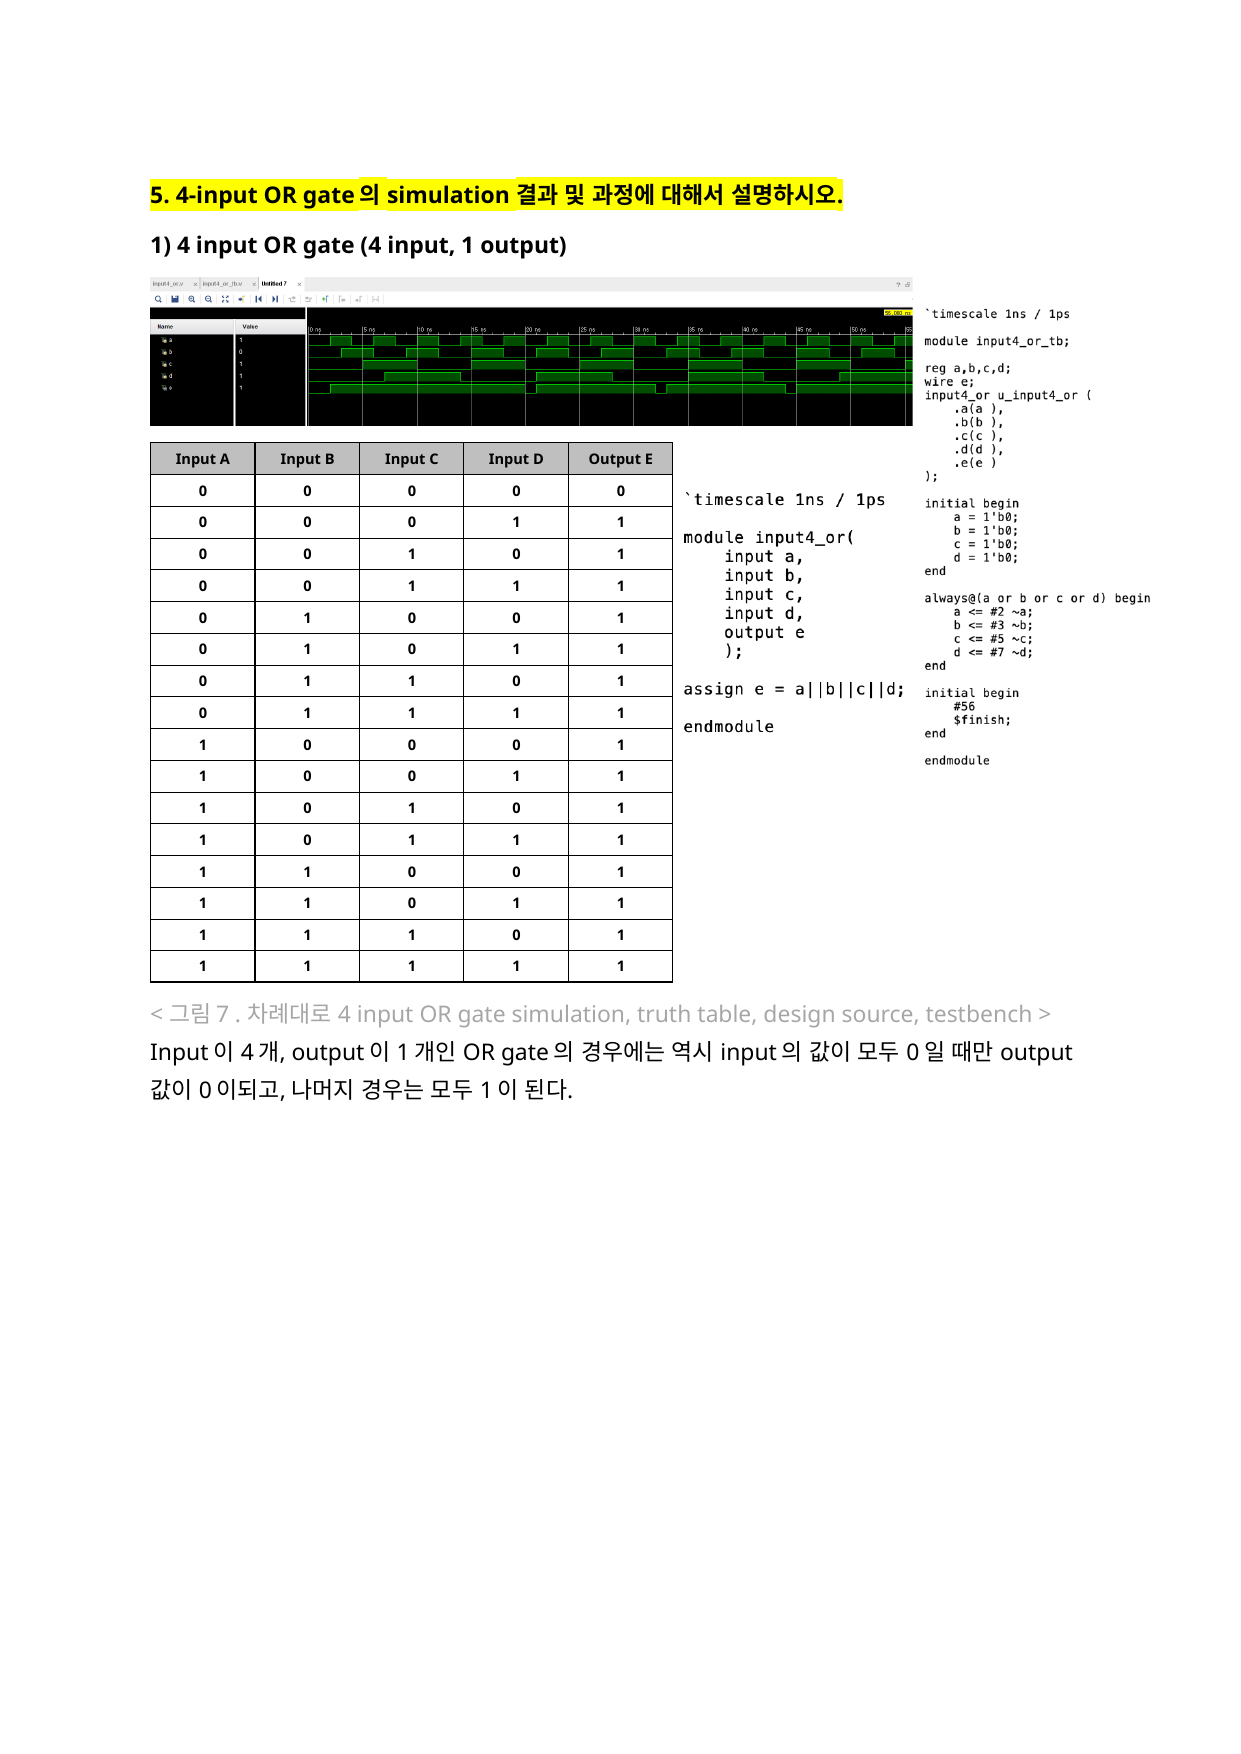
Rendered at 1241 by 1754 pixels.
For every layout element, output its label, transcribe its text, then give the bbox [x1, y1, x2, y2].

table_header Input D [464, 443, 568, 474]
table_cell 1 [360, 920, 463, 949]
table_cell 0 [464, 920, 568, 949]
table_cell 0 [256, 793, 359, 823]
table_cell 1 [360, 666, 463, 696]
table_cell 1 [256, 666, 359, 696]
table_cell 1 [569, 824, 672, 855]
table_cell 1 [256, 856, 359, 887]
table_cell 1 [360, 570, 463, 601]
table_cell 0 [256, 507, 359, 537]
table_cell 1 [360, 697, 463, 728]
table_cell 1 [151, 920, 254, 949]
table_header Input A [151, 443, 254, 474]
table_cell 0 [256, 761, 359, 792]
picture [150, 277, 913, 426]
table_cell 1 [569, 888, 672, 919]
table_cell 0 [256, 570, 359, 601]
table_cell 1 [360, 793, 463, 823]
table_cell 0 [360, 475, 463, 506]
table_cell 1 [151, 824, 254, 855]
table_cell 1 [464, 634, 568, 664]
table_cell 1 [464, 761, 568, 792]
table_cell 0 [464, 602, 568, 633]
table_cell 1 [464, 951, 568, 981]
table_cell 0 [151, 602, 254, 633]
table_cell 0 [360, 729, 463, 760]
table_cell 1 [256, 697, 359, 728]
table_cell 1 [360, 951, 463, 981]
picture [922, 305, 1155, 771]
table_cell 0 [464, 793, 568, 823]
picture [681, 483, 912, 748]
table_cell 0 [151, 507, 254, 537]
table_cell 1 [464, 507, 568, 537]
table_cell 1 [151, 761, 254, 792]
table_cell 1 [464, 697, 568, 728]
table_cell 0 [360, 888, 463, 919]
table_cell 0 [256, 824, 359, 855]
table_cell 0 [151, 697, 254, 728]
table_cell 0 [256, 539, 359, 569]
table_header Output E [569, 443, 672, 474]
table_cell 1 [569, 761, 672, 792]
table_cell 0 [256, 475, 359, 506]
table_header Input B [256, 443, 359, 474]
table_cell 1 [151, 793, 254, 823]
table_cell 1 [464, 824, 568, 855]
table_cell 1 [569, 920, 672, 949]
table_cell 1 [569, 634, 672, 664]
table_cell 0 [151, 634, 254, 664]
table_cell 1 [360, 539, 463, 569]
table_cell 0 [151, 475, 254, 506]
table_cell 1 [256, 951, 359, 981]
table_cell 1 [464, 570, 568, 601]
table_cell 0 [256, 729, 359, 760]
table_header Input C [360, 443, 463, 474]
table_cell 1 [569, 793, 672, 823]
table_cell 1 [569, 539, 672, 569]
table_cell 1 [151, 856, 254, 887]
text < 그림7 . 차례대로 4 input OR gate simulation, truth table, design source, testbench > Input이 4개, output이 1개인 OR gate의 경우에는 역시 input의 값이 모두 0일 때만 output 값이 0이되고, 나머지 경우는 모두 1이 된다. [150, 995, 1090, 1138]
table_cell 1 [569, 697, 672, 728]
table_cell 1 [569, 602, 672, 633]
table_cell 1 [151, 888, 254, 919]
table_cell 0 [360, 856, 463, 887]
table_cell 0 [464, 666, 568, 696]
table_cell 0 [360, 761, 463, 792]
table_cell 1 [256, 634, 359, 664]
table_cell 0 [569, 475, 672, 506]
table_cell 0 [464, 856, 568, 887]
table_cell 0 [151, 539, 254, 569]
table_cell 1 [569, 570, 672, 601]
table_cell 0 [360, 634, 463, 664]
table_cell 1 [464, 888, 568, 919]
table_cell 1 [256, 602, 359, 633]
table_cell 1 [360, 824, 463, 855]
table_cell 0 [360, 602, 463, 633]
table_cell 1 [569, 856, 672, 887]
table_cell 0 [464, 729, 568, 760]
table_cell 1 [256, 920, 359, 949]
table_cell 1 [569, 507, 672, 537]
table_cell 0 [464, 475, 568, 506]
table_cell 1 [569, 666, 672, 696]
table_cell 1 [151, 729, 254, 760]
table_cell 0 [360, 507, 463, 537]
table_cell 1 [256, 888, 359, 919]
table_cell 1 [569, 951, 672, 981]
table_cell 1 [151, 951, 254, 981]
table_cell 0 [151, 570, 254, 601]
table_cell 1 [569, 729, 672, 760]
table_cell 0 [151, 666, 254, 696]
table_cell 0 [464, 539, 568, 569]
